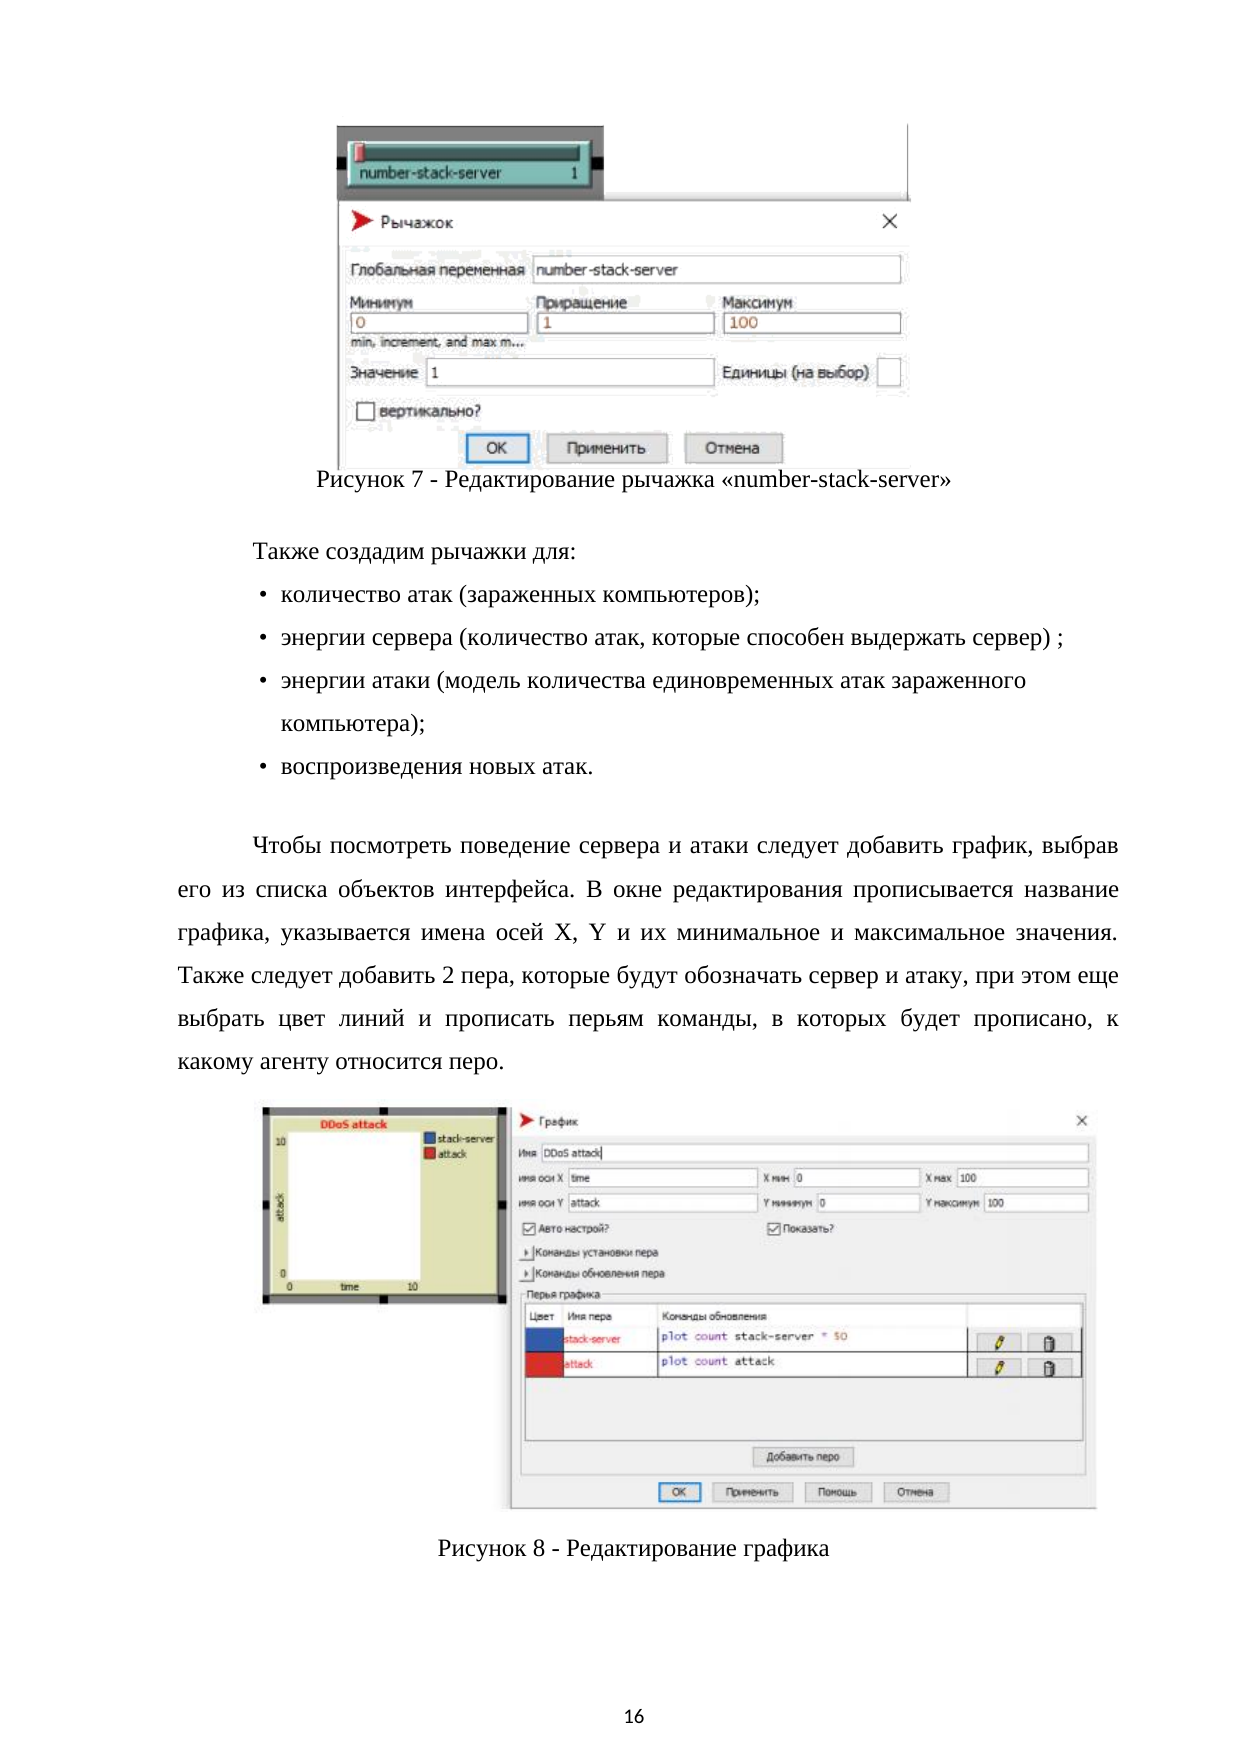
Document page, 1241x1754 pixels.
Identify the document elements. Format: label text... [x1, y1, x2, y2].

list количество атак (зараженных компьютеров); [258, 579, 1120, 608]
list энергии сервера (количество атак, которые способен выдержать сервер) ; [258, 622, 1120, 651]
text Рисунок 7 - Редактирование рычажка «number-stack-server» [177, 464, 1090, 493]
list воспроизведения новых атак. [258, 751, 1120, 780]
text Также создадим рычажки для: [177, 536, 1120, 564]
text Чтобы посмотреть поведение сервера и атаки следует добавить график, выбрав его из списка объектов интерфейса. В окне редактирования прописывается название графика, указывается имена осей X, Y и их минимальное и максимальное значения. Также следует добавить 2 пера, которые будут обозначать сервер и атаку, при этом еще выбрать цвет линий и прописать перьям команды, в которых будет прописано, к какому агенту относится перо. [177, 831, 1120, 1075]
list энергии атаки (модель количества единовременных атак зараженного компьютера); [258, 665, 1120, 737]
picture [325, 116, 917, 464]
picture [253, 1099, 1105, 1512]
text Рисунок 8 - Редактирование графика [177, 1533, 1090, 1562]
